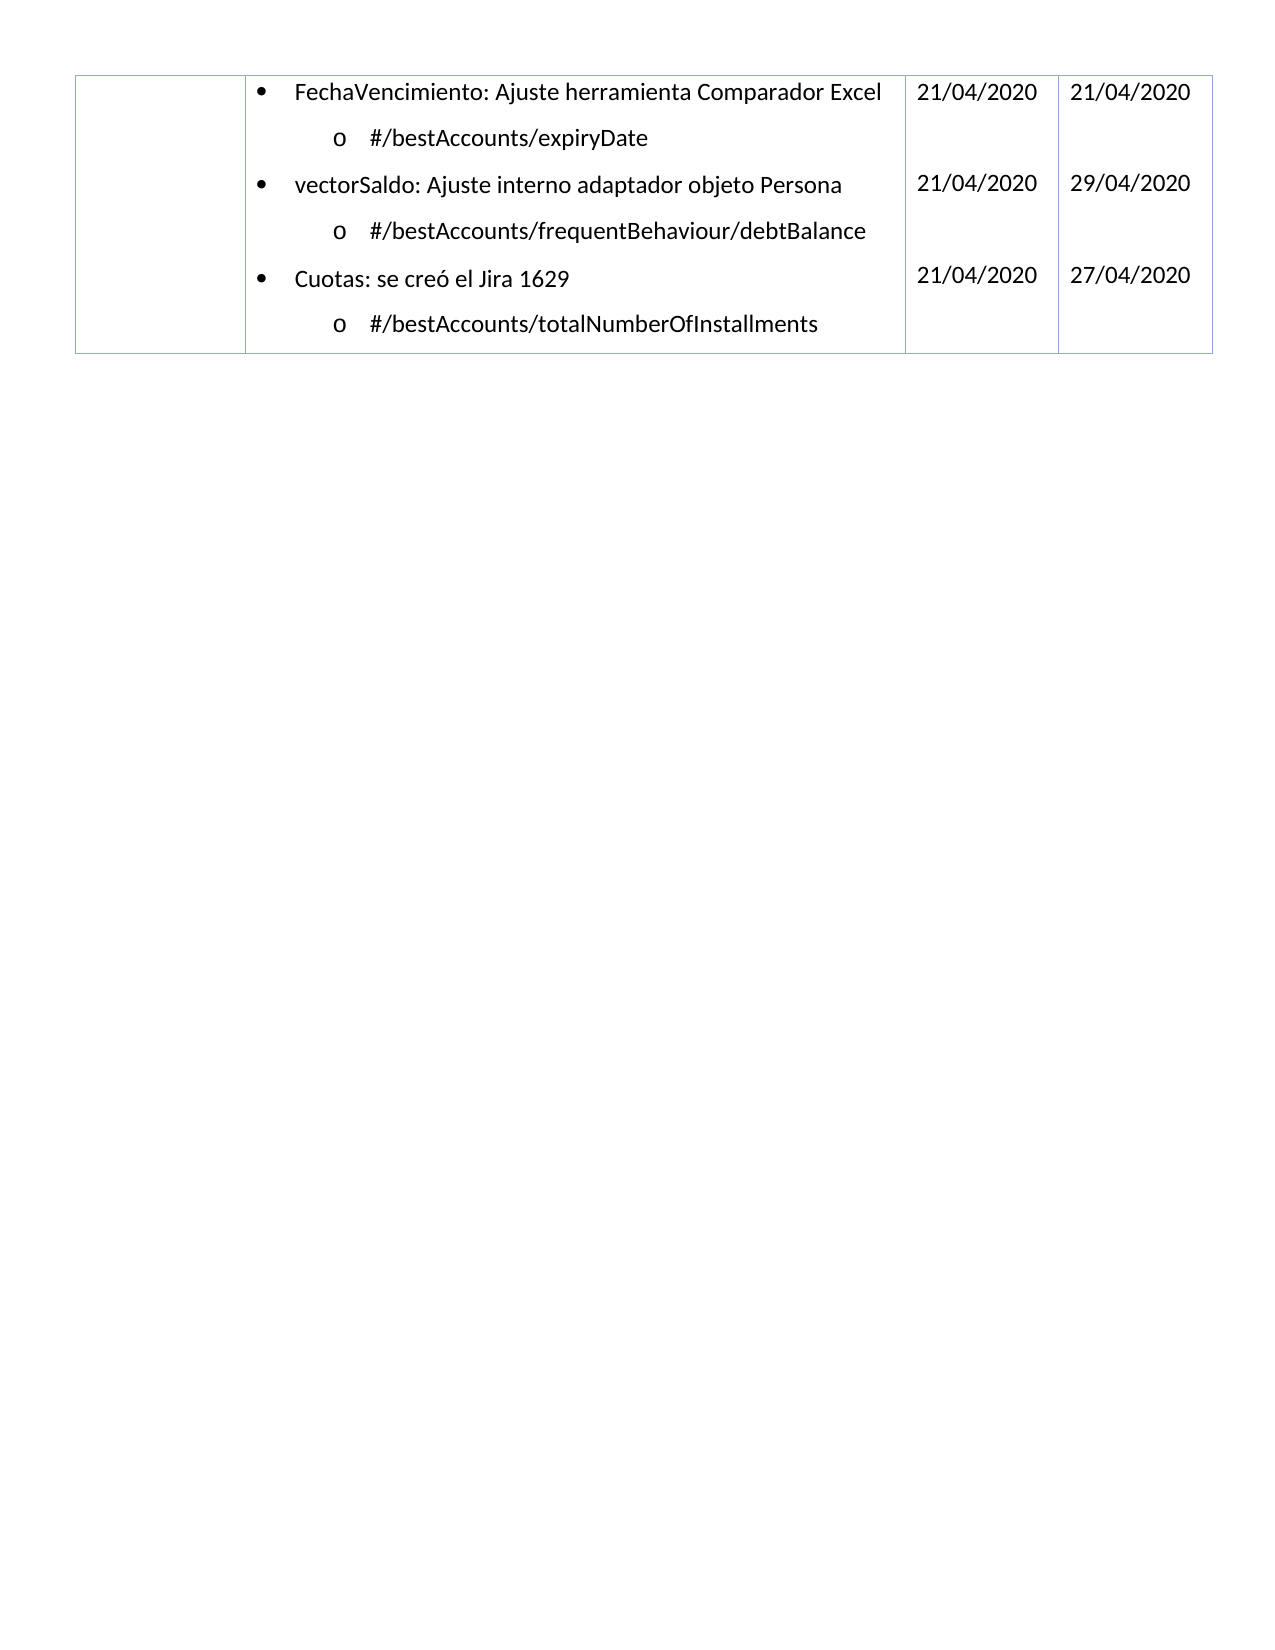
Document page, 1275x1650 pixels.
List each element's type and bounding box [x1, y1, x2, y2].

table_cell [1059, 76, 1212, 353]
table_cell [906, 76, 1058, 353]
table_cell [246, 76, 905, 353]
table_cell [76, 76, 245, 353]
